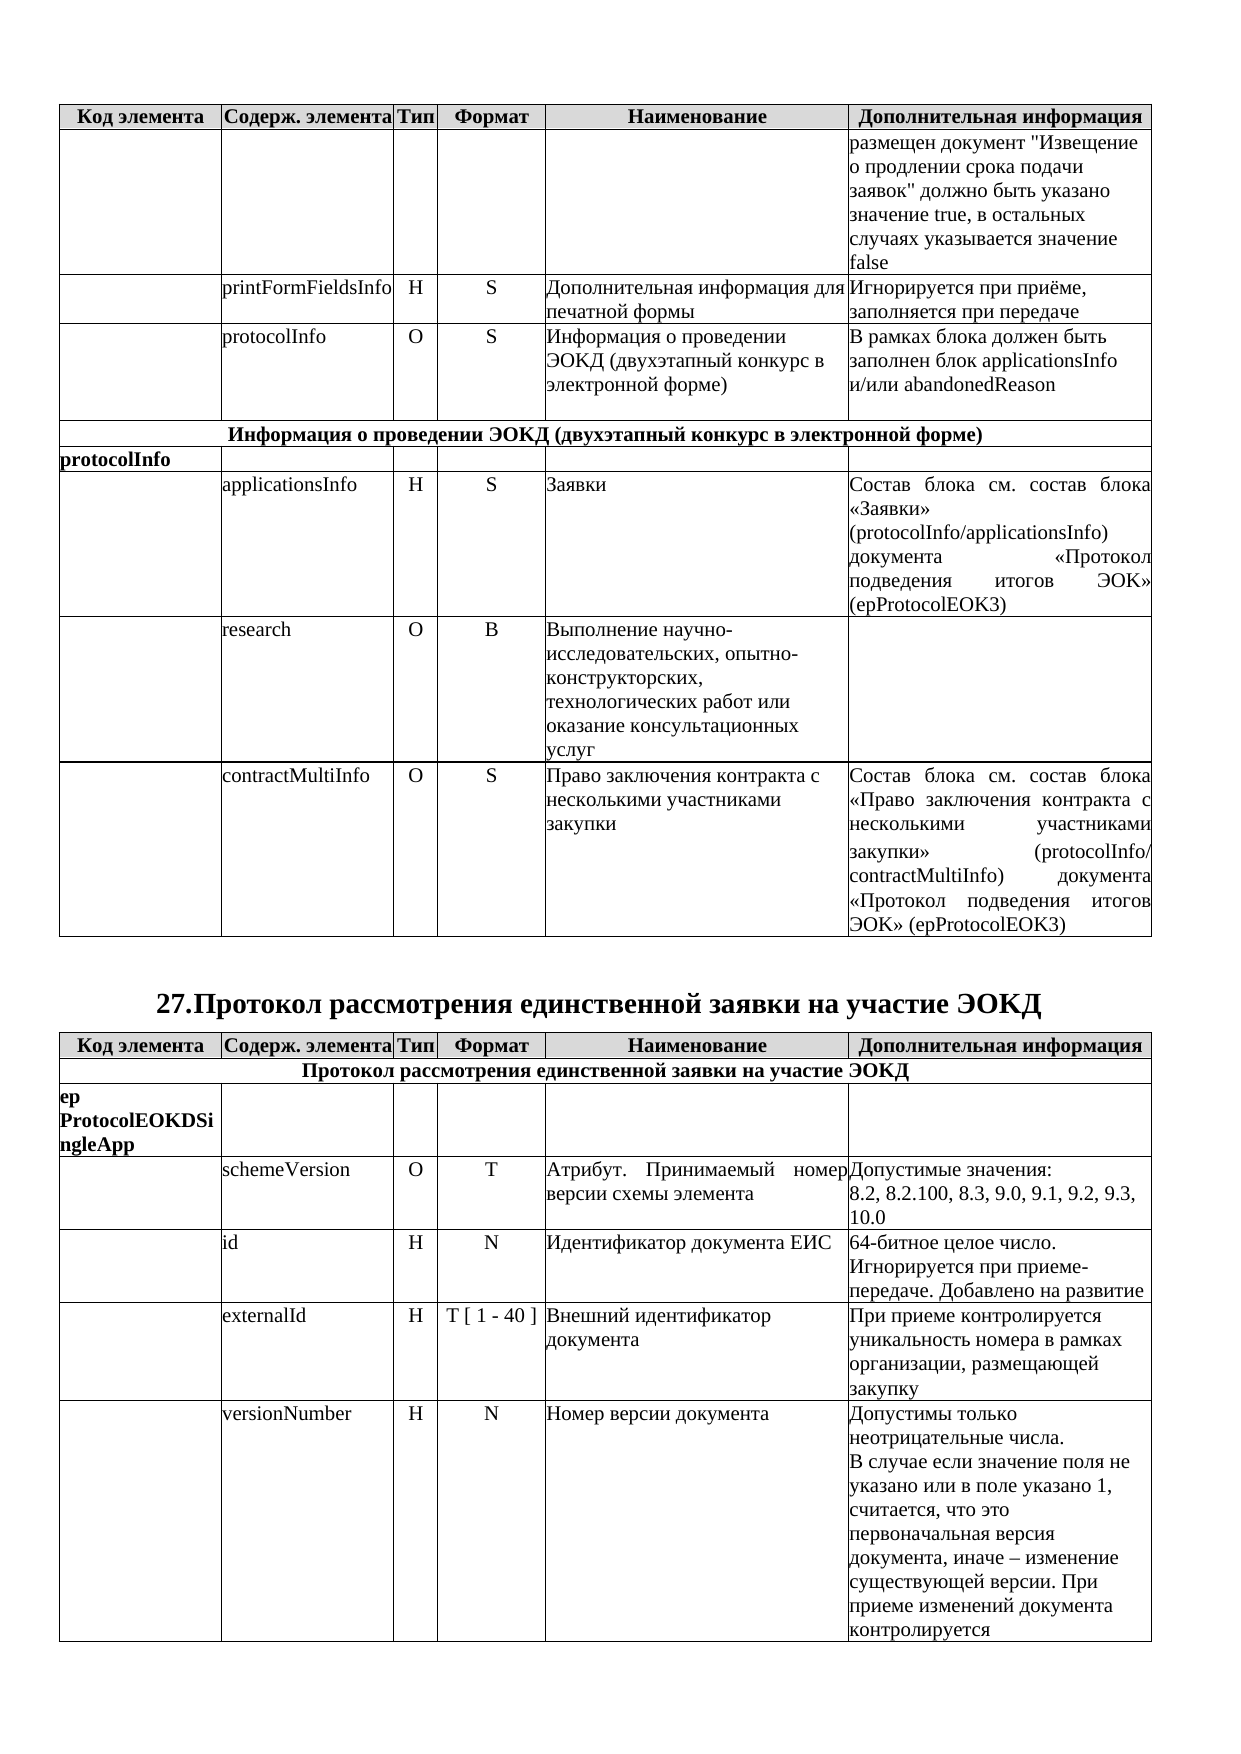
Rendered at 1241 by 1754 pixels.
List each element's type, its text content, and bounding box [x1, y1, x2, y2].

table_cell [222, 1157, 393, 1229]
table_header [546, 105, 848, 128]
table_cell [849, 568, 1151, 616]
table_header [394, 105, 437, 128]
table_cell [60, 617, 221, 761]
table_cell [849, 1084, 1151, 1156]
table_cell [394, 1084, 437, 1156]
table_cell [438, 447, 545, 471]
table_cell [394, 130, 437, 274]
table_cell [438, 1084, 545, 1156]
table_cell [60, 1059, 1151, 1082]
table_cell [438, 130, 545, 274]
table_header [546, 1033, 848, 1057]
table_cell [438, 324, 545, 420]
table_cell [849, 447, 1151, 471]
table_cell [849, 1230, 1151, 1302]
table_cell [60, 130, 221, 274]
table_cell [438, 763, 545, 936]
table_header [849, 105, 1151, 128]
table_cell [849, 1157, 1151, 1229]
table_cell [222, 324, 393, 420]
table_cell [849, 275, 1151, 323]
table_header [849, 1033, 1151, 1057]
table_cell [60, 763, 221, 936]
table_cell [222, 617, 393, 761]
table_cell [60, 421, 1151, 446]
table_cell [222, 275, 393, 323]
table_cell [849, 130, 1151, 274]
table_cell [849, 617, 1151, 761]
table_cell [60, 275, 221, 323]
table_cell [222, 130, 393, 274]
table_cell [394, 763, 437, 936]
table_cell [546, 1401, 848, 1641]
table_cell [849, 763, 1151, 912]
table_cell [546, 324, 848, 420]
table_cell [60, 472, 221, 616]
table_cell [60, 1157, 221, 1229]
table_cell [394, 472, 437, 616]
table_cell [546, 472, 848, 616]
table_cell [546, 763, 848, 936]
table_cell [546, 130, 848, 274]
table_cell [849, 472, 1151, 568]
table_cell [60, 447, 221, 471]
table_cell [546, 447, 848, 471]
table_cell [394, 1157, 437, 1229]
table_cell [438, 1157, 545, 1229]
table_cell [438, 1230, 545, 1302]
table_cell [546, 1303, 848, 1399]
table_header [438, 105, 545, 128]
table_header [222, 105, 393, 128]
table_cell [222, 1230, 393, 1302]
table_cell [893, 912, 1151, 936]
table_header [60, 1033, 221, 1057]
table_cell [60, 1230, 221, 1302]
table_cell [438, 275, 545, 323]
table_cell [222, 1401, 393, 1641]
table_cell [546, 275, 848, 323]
subtitle Протокол рассмотрения единственной заявки на участие ЭOKД [156, 986, 1152, 1020]
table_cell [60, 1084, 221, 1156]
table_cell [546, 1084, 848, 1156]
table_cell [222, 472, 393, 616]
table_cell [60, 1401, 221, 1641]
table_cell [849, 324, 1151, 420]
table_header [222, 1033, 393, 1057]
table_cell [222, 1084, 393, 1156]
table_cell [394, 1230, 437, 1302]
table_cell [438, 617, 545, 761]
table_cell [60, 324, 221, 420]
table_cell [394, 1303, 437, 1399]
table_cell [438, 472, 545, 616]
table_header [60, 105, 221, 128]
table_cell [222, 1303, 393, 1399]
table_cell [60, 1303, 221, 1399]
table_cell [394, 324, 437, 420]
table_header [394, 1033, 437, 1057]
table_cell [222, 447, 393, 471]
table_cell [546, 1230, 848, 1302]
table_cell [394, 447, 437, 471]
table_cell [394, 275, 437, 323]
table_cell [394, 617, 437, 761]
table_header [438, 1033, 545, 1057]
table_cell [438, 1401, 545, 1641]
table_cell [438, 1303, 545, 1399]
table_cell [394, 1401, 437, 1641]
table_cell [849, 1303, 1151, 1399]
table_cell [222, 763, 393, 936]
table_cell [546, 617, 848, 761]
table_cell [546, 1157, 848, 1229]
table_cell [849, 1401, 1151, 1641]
